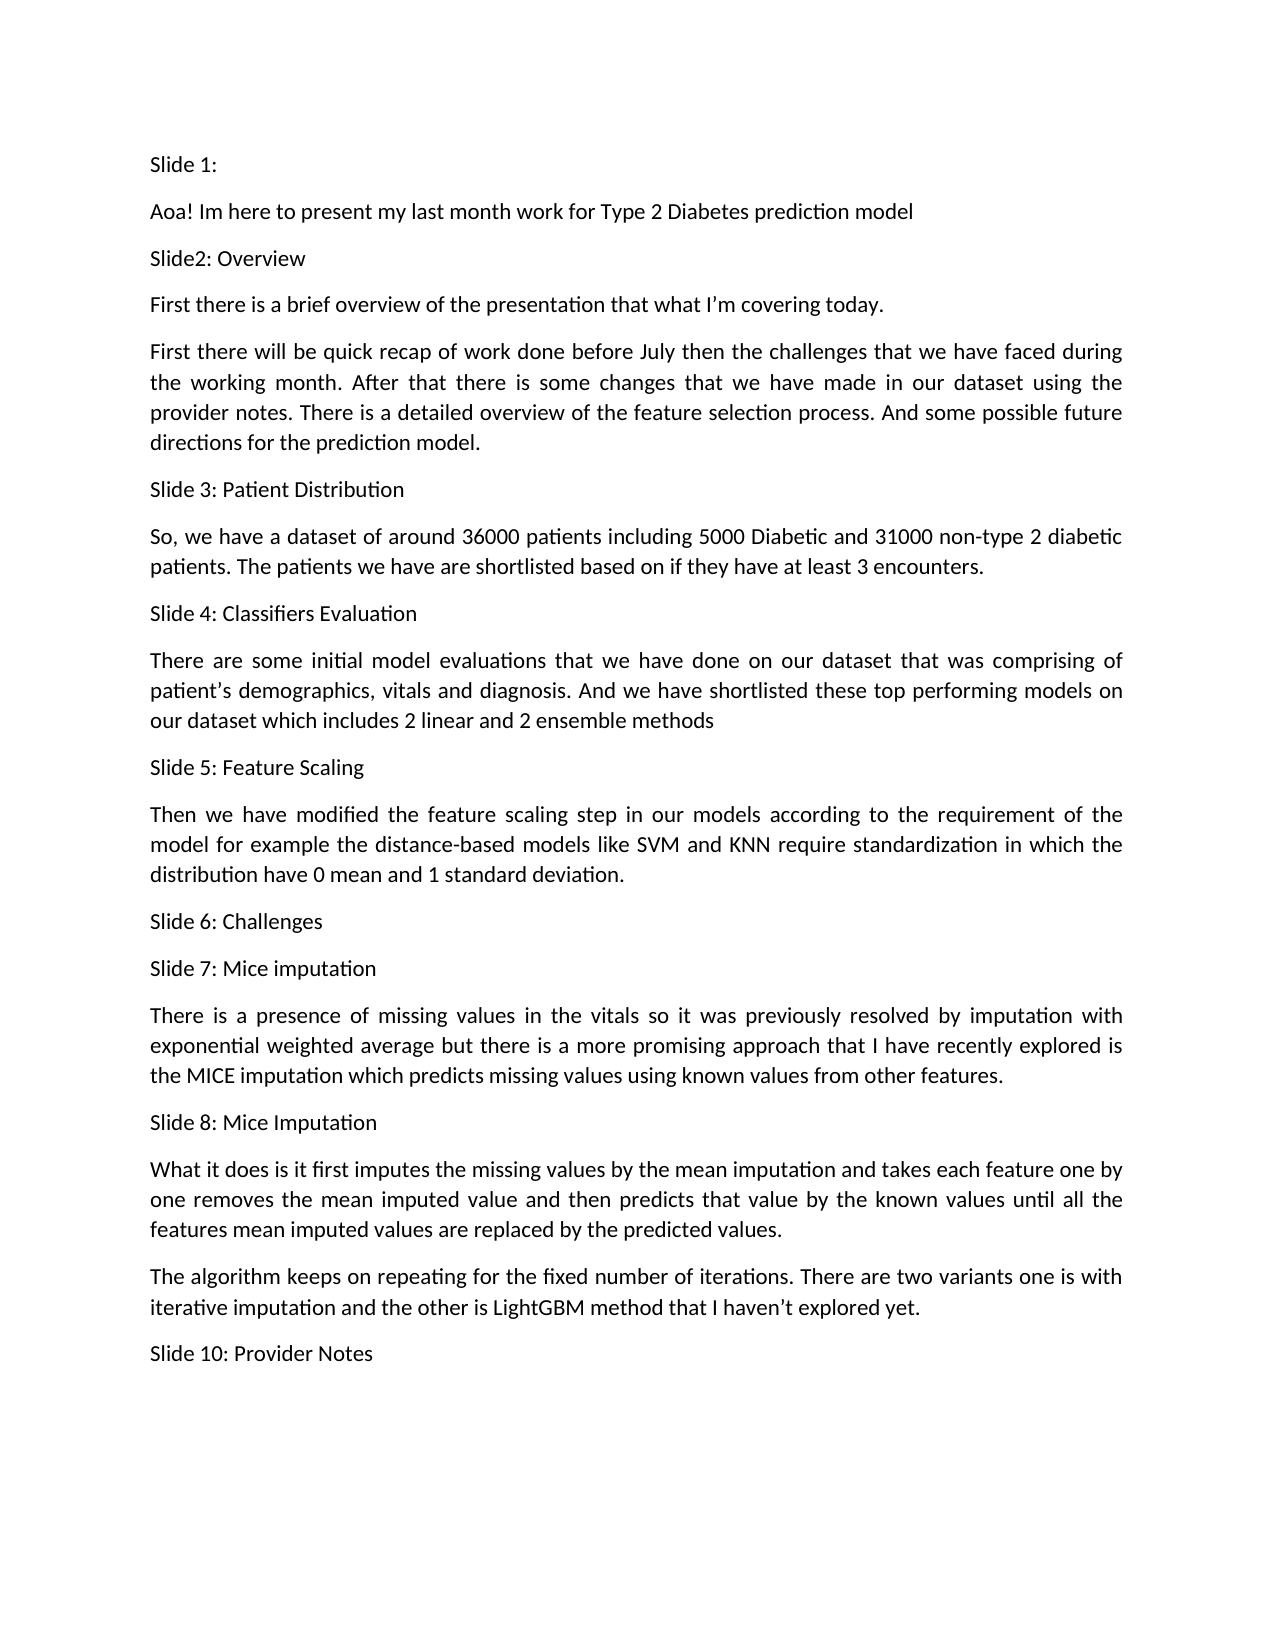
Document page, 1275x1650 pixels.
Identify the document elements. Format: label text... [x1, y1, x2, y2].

text The algorithm keeps on repeating for the fixed number of iterations. There are two variants one is with iterative imputation and the other is LightGBM method that I haven’t explored yet. [150, 1262, 1125, 1321]
text There is a presence of missing values in the vitals so it was previously resolved by imputation with exponential weighted average but there is a more promising approach that I have recently explored is the MICE imputation which predicts missing values using known values from other features. [150, 1001, 1125, 1089]
text What it does is it first imputes the missing values by the mean imputation and takes each feature one by one removes the mean imputed value and then predicts that value by the known values until all the features mean imputed values are replaced by the predicted values. [150, 1155, 1125, 1244]
text Slide 1: [150, 150, 1125, 178]
text Aoa! Im here to present my last month work for Type 2 Diabetes prediction model [150, 197, 1125, 225]
text So, we have a dataset of around 36000 patients including 5000 Diabetic and 31000 non-type 2 diabetic patients. The patients we have are shortlisted based on if they have at least 3 encounters. [150, 522, 1125, 580]
text Slide 6: Challenges [150, 907, 1125, 935]
text Slide 3: Patient Distribution [150, 475, 1125, 503]
text Slide 10: Provider Notes [150, 1339, 1125, 1368]
text Then we have modified the feature scaling step in our models according to the requirement of the model for example the distance-based models like SVM and KNN require standardization in which the distribution have 0 mean and 1 standard deviation. [150, 800, 1125, 888]
text Slide 8: Mice Imputation [150, 1108, 1125, 1136]
text Slide 7: Mice imputation [150, 954, 1125, 982]
text First there will be quick recap of work done before July then the challenges that we have faced during the working month. After that there is some changes that we have made in our dataset using the provider notes. There is a detailed overview of the feature selection process. And some possible future directions for the prediction model. [150, 337, 1125, 456]
text Slide 5: Feature Scaling [150, 753, 1125, 781]
text Slide 4: Classifiers Evaluation [150, 599, 1125, 627]
text First there is a brief overview of the presentation that what I’m covering today. [150, 291, 1125, 319]
text There are some initial model evaluations that we have done on our dataset that was comprising of patient’s demographics, vitals and diagnosis. And we have shortlisted these top performing models on our dataset which includes 2 linear and 2 ensemble methods [150, 646, 1125, 734]
text Slide2: Overview [150, 244, 1125, 272]
